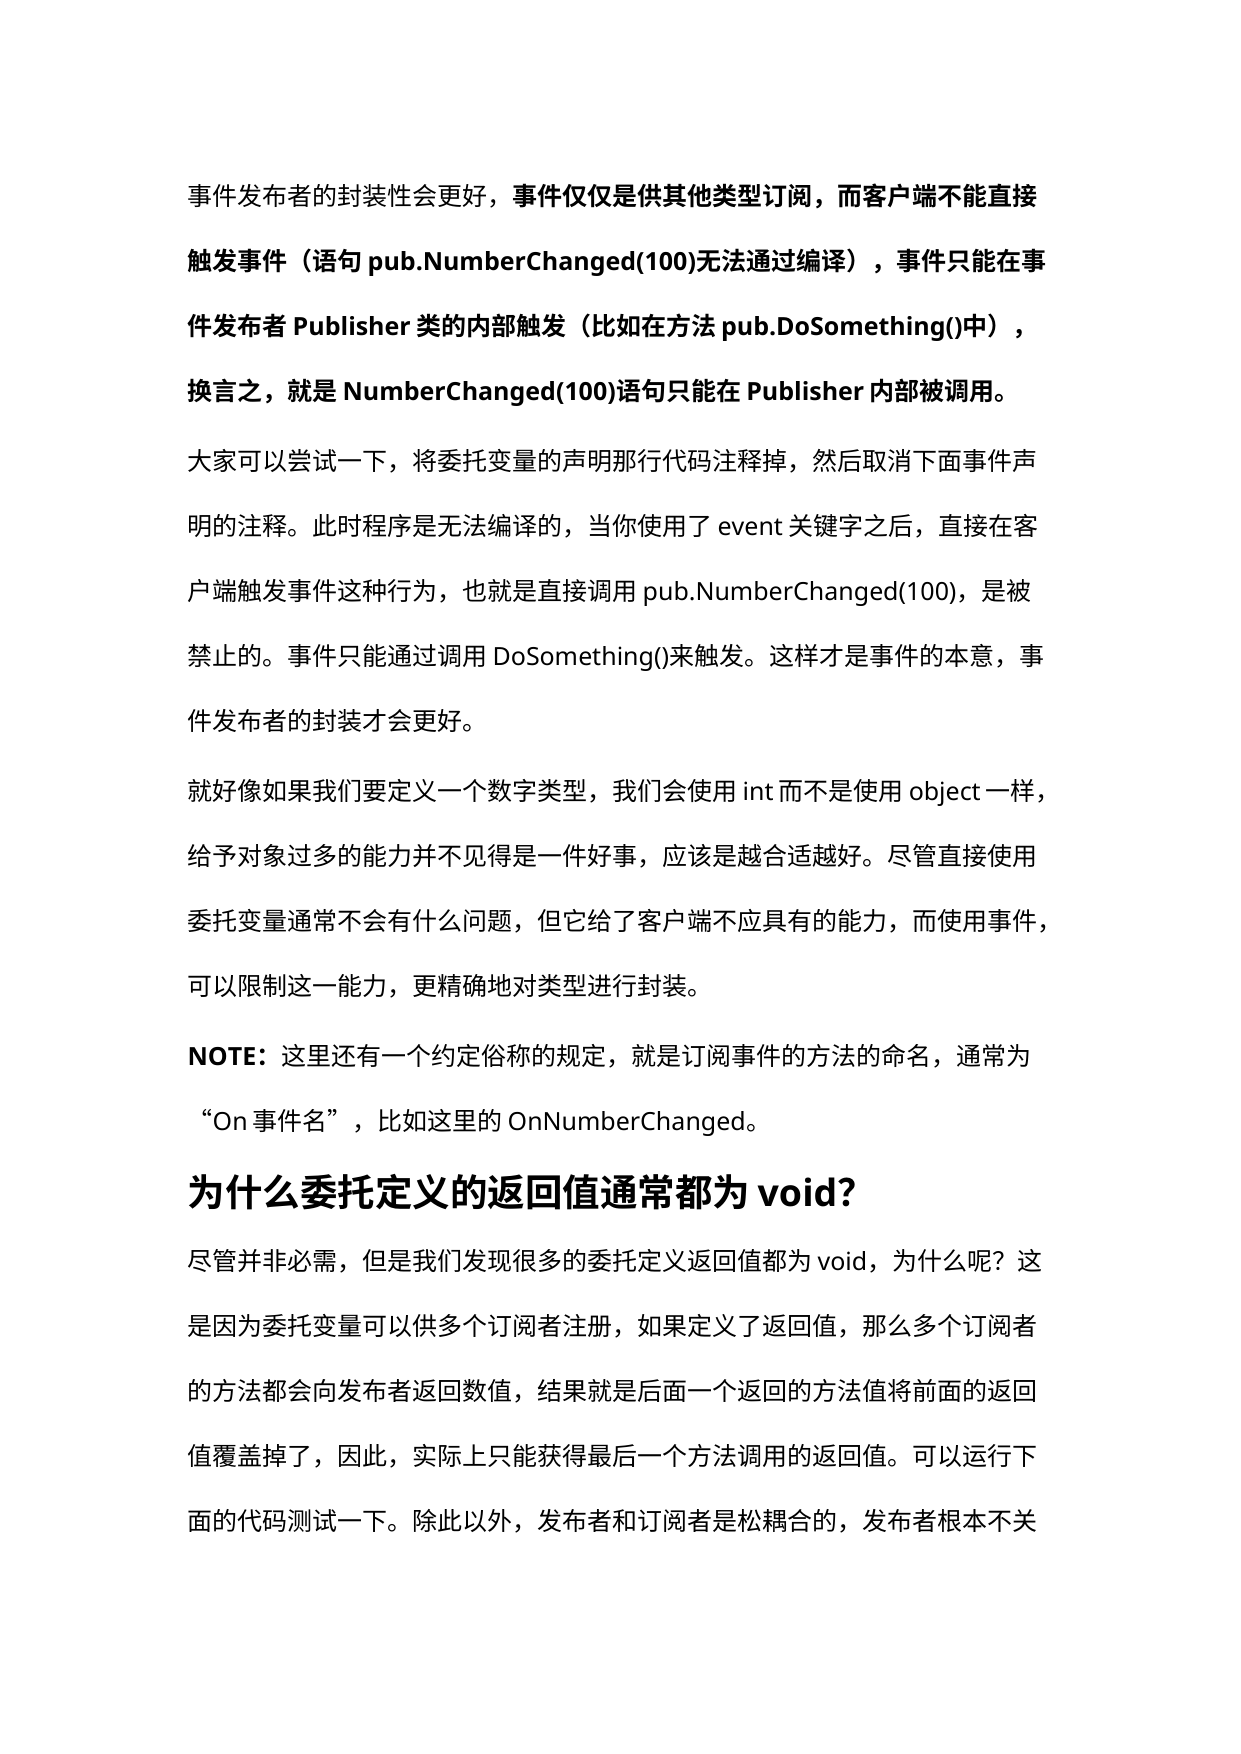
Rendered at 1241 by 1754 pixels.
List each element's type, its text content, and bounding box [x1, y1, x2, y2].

text 就好像如果我们要定义一个数字类型，我们会使用int而不是使用object一样，给予对象过多的能力并不见得是一件好事，应该是越合适越好。尽管直接使用委托变量通常不会有什么问题，但它给了客户端不应具有的能力，而使用事件，可以限制这一能力，更精确地对类型进行封装。 [187, 757, 1053, 1017]
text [187, 162, 1053, 422]
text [187, 1227, 1053, 1552]
text NOTE：这里还有一个约定俗称的规定，就是订阅事件的方法的命名，通常为“On事件名”，比如这里的OnNumberChanged。 [187, 1022, 1053, 1152]
text 大家可以尝试一下，将委托变量的声明那行代码注释掉，然后取消下面事件声明的注释。此时程序是无法编译的，当你使用了event关键字之后，直接在客户端触发事件这种行为，也就是直接调用pub.NumberChanged(100)，是被禁止的。事件只能通过调用DoSomething()来触发。这样才是事件的本意，事件发布者的封装才会更好。 [187, 427, 1053, 752]
subtitle 为什么委托定义的返回值通常都为void？ [187, 1157, 1053, 1222]
